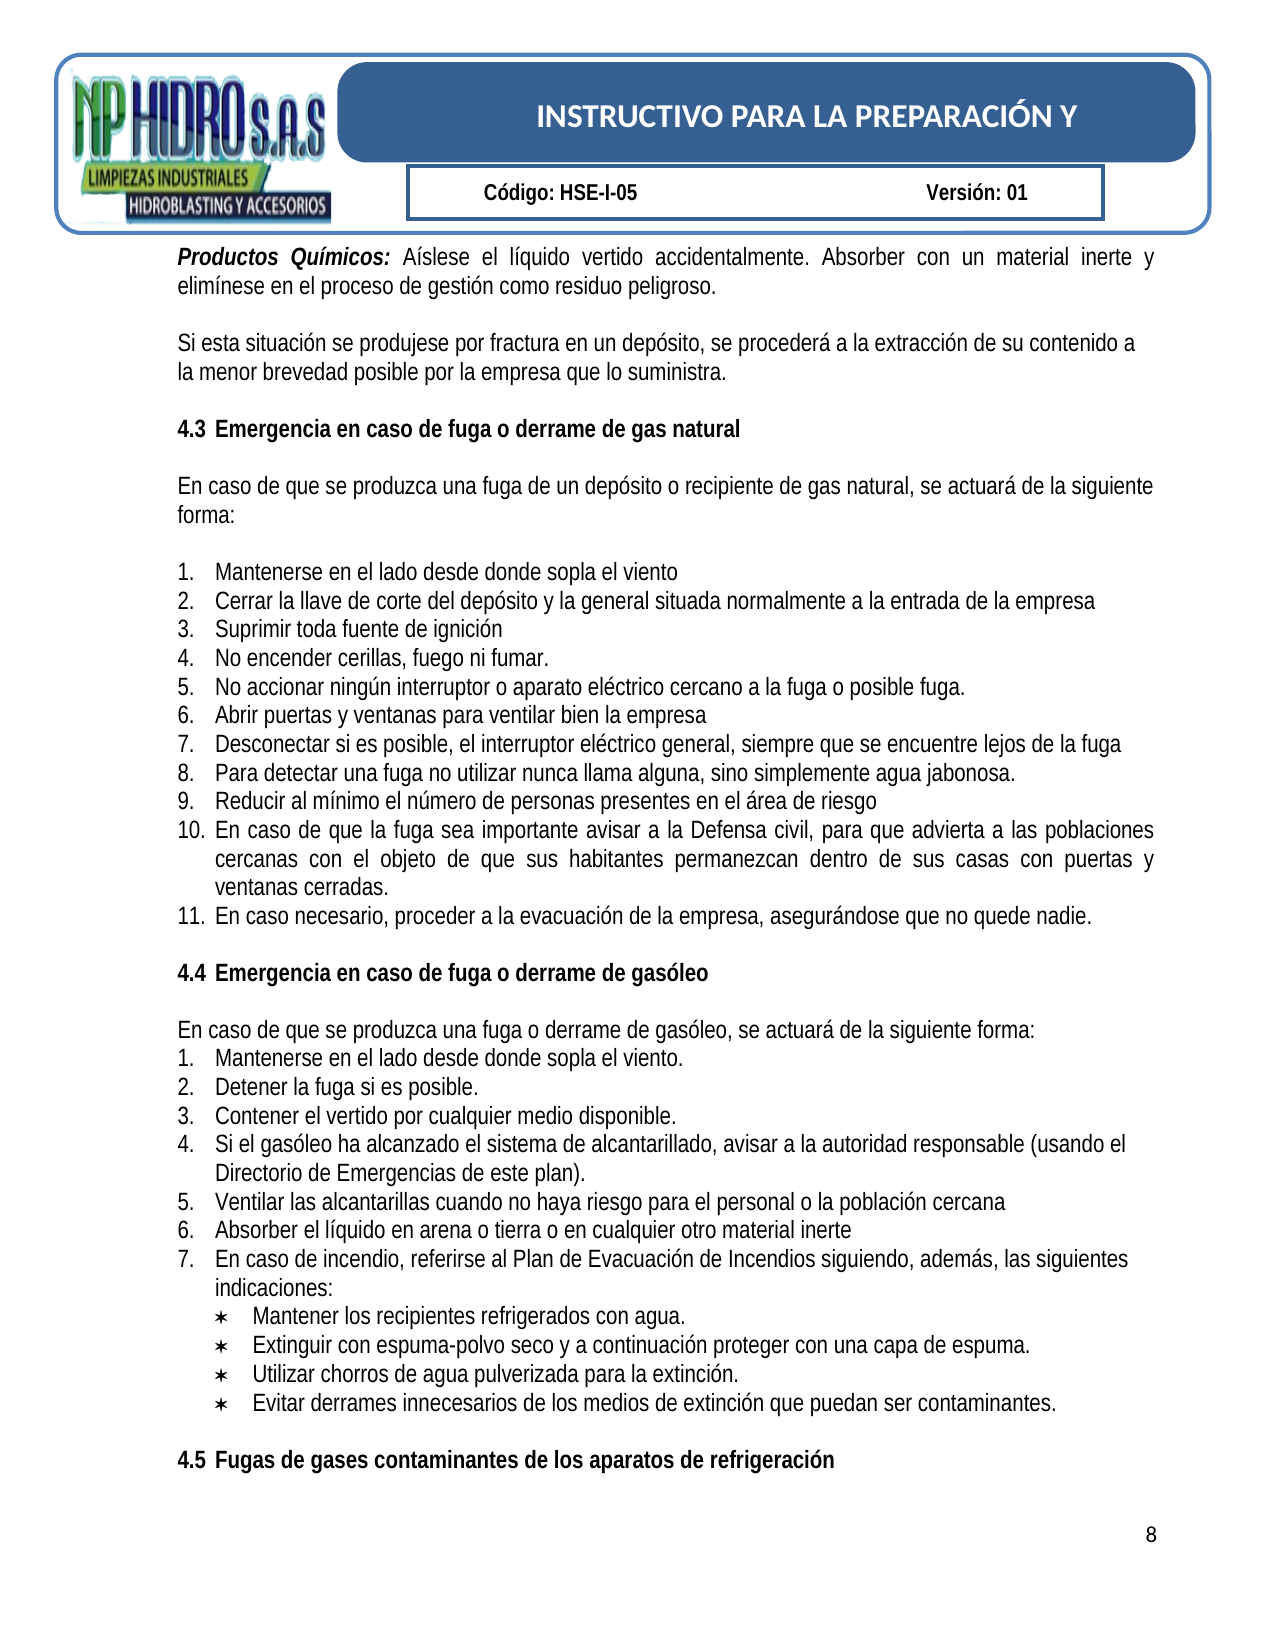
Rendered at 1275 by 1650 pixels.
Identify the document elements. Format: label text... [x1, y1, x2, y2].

list Si esta situación se produjese por fractura en un depósito, se procederá a la extracción de su contenido a la menor brevedad posible por la empresa que lo suministra. [177, 328, 1157, 385]
list Si el gasóleo ha alcanzado el sistema de alcantarillado, avisar a la autoridad responsable (usando el Directorio de Emergencias de este plan). [177, 1129, 1157, 1187]
list Para detectar una fuga no utilizar nunca llama alguna, sino simplemente agua jabonosa. [177, 758, 1157, 786]
list En caso de incendio, referirse al Plan de Evacuación de Incendios siguiendo, además, las siguientes indicaciones: [177, 1244, 1157, 1301]
list Absorber el líquido en arena o tierra o en cualquier otro material inerte [177, 1215, 1157, 1244]
list En caso de que se produzca una fuga de un depósito o recipiente de gas natural, se actuará de la siguiente forma: [177, 471, 1157, 528]
list Reducir al mínimo el número de personas presentes en el área de riesgo [177, 786, 1157, 815]
list Mantener los recipientes refrigerados con agua. [215, 1301, 1157, 1330]
list No encender cerillas, fuego ni fumar. [177, 643, 1157, 672]
list No accionar ningún interruptor o aparato eléctrico cercano a la fuga o posible fuga. [177, 672, 1157, 700]
list Fugas de gases contaminantes de los aparatos de refrigeración [177, 1445, 1157, 1474]
list Abrir puertas y ventanas para ventilar bien la empresa [177, 700, 1157, 729]
list Emergencia en caso de fuga o derrame de gas natural [177, 414, 1157, 442]
list Suprimir toda fuente de ignición [177, 614, 1157, 643]
list Ventilar las alcantarillas cuando no haya riesgo para el personal o la población cercana [177, 1187, 1157, 1215]
list Extinguir con espuma-polvo seco y a continuación proteger con una capa de espuma. [215, 1330, 1157, 1359]
list Productos Químicos: Aíslese el líquido vertido accidentalmente. Absorber con un material inerte y elimínese en el proceso de gestión como residuo peligroso. [177, 242, 1157, 299]
list Utilizar chorros de agua pulverizada para la extinción. [215, 1359, 1157, 1388]
picture [64, 68, 332, 229]
list Cerrar la llave de corte del depósito y la general situada normalmente a la entrada de la empresa [177, 586, 1157, 614]
list En caso de que la fuga sea importante avisar a la Defensa civil, para que advierta a las poblaciones cercanas con el objeto de que sus habitantes permanezcan dentro de sus casas con puertas y ventanas cerradas. [177, 815, 1157, 901]
list Detener la fuga si es posible. [177, 1072, 1157, 1101]
list Mantenerse en el lado desde donde sopla el viento. [177, 1043, 1157, 1072]
list Contener el vertido por cualquier medio disponible. [177, 1101, 1157, 1129]
list En caso de que se produzca una fuga o derrame de gasóleo, se actuará de la siguiente forma: [177, 1015, 1157, 1043]
list Emergencia en caso de fuga o derrame de gasóleo [177, 958, 1157, 987]
list Desconectar si es posible, el interruptor eléctrico general, siempre que se encuentre lejos de la fuga [177, 729, 1157, 758]
list Evitar derrames innecesarios de los medios de extinción que puedan ser contaminantes. [215, 1388, 1157, 1417]
list En caso necesario, proceder a la evacuación de la empresa, asegurándose que no quede nadie. [177, 901, 1157, 929]
list Mantenerse en el lado desde donde sopla el viento [177, 557, 1157, 586]
